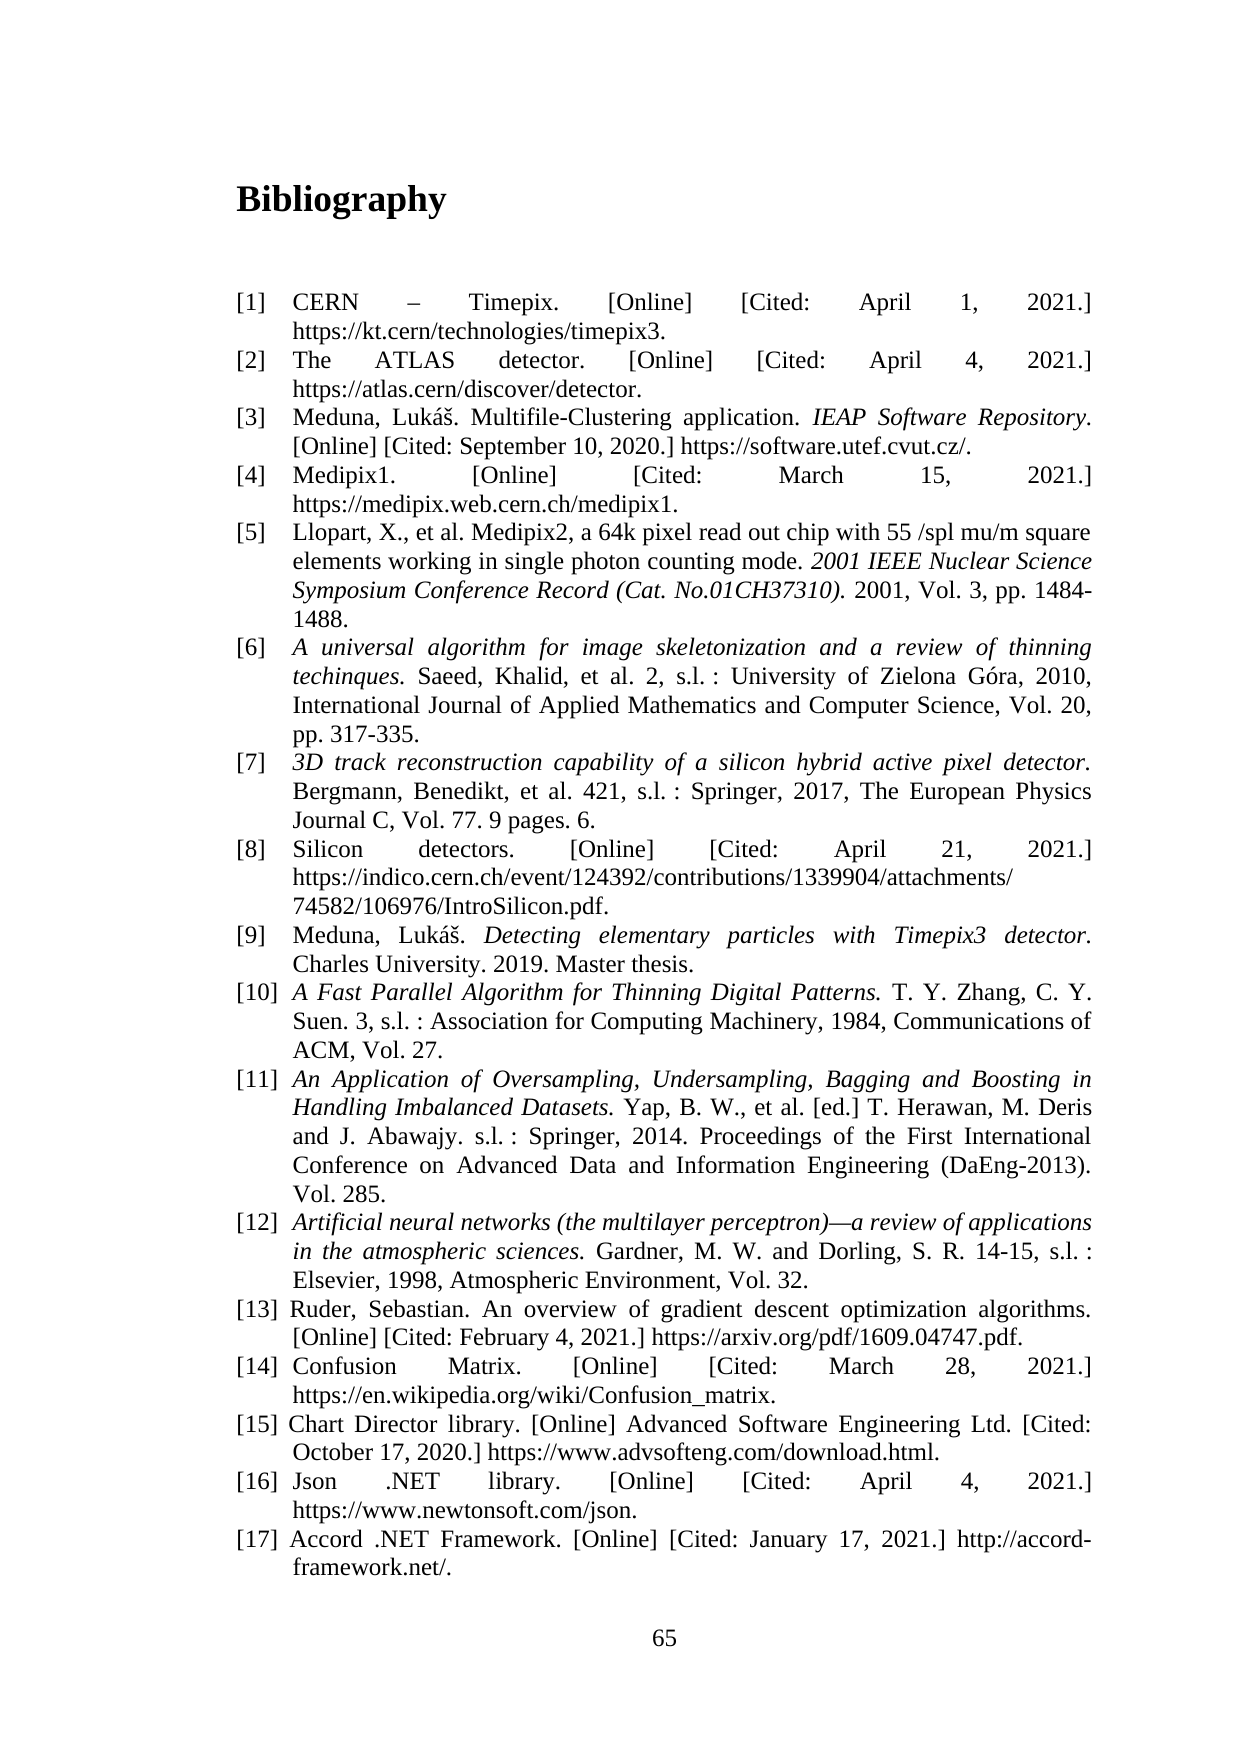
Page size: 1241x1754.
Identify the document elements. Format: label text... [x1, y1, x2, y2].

text [3] Meduna, Lukáš. Multifile-Clustering application. IEAP Software Repository. [Online] [Cited: September 10, 2020.] https://software.utef.cvut.cz/. [236, 402, 1092, 460]
text [9] Meduna, Lukáš. Detecting elementary particles with Timepix3 detector. Charles University. 2019. Master thesis. [236, 920, 1092, 977]
text [2] The ATLAS detector. [Online] [Cited: April 4, 2021.] https://atlas.cern/discover/detector. [236, 345, 1092, 402]
text Bibliography [236, 177, 1092, 220]
text [4] Medipix1. [Online] [Cited: March 15, 2021.] https://medipix.web.cern.ch/medipix1. [236, 460, 1092, 517]
text [13] Ruder, Sebastian. An overview of gradient descent optimization algorithms. [Online] [Cited: February 4, 2021.] https://arxiv.org/pdf/1609.04747.pdf. [236, 1294, 1092, 1351]
text [10] A Fast Parallel Algorithm for Thinning Digital Patterns. T. Y. Zhang, C. Y. Suen. 3, s.l. : Association for Computing Machinery, 1984, Communications of ACM, Vol. 27. [236, 977, 1092, 1064]
text [6] A universal algorithm for image skeletonization and a review of thinning techinques. Saeed, Khalid, et al. 2, s.l. : University of Zielona Góra, 2010, International Journal of Applied Mathematics and Computer Science, Vol. 20, pp. 317-335. [236, 632, 1092, 747]
text [14] Confusion Matrix. [Online] [Cited: March 28, 2021.] https://en.wikipedia.org/wiki/Confusion_matrix. [236, 1351, 1092, 1409]
text [5] Llopart, X., et al. Medipix2, a 64k pixel read out chip with 55 /spl mu/m square elements working in single photon counting mode. 2001 IEEE Nuclear Science Symposium Conference Record (Cat. No.01CH37310). 2001, Vol. 3, pp. 1484-1488. [236, 517, 1092, 632]
text [15] Chart Director library. [Online] Advanced Software Engineering Ltd. [Cited: October 17, 2020.] https://www.advsofteng.com/download.html. [236, 1409, 1092, 1466]
text [7] 3D track reconstruction capability of a silicon hybrid active pixel detector. Bergmann, Benedikt, et al. 421, s.l. : Springer, 2017, The European Physics Journal C, Vol. 77. 9 pages. 6. [236, 747, 1092, 834]
text [17] Accord .NET Framework. [Online] [Cited: January 17, 2021.] http://accord-framework.net/. [236, 1524, 1092, 1581]
text [12] Artificial neural networks (the multilayer perceptron)—a review of applications in the atmospheric sciences. Gardner, M. W. and Dorling, S. R. 14-15, s.l. : Elsevier, 1998, Atmospheric Environment, Vol. 32. [236, 1207, 1092, 1294]
text [1] CERN – Timepix. [Online] [Cited: April 1, 2021.] https://kt.cern/technologies/timepix3. [236, 287, 1092, 345]
text [16] Json .NET library. [Online] [Cited: April 4, 2021.] https://www.newtonsoft.com/json. [236, 1466, 1092, 1524]
text [8] Silicon detectors. [Online] [Cited: April 21, 2021.] https://indico.cern.ch/event/124392/contributions/1339904/attachments/74582/106976/IntroSilicon.pdf. [236, 834, 1092, 920]
text [11] An Application of Oversampling, Undersampling, Bagging and Boosting in Handling Imbalanced Datasets. Yap, B. W., et al. [ed.] T. Herawan, M. Deris and J. Abawajy. s.l. : Springer, 2014. Proceedings of the First International Conference on Advanced Data and Information Engineering (DaEng-2013). Vol. 285. [236, 1064, 1092, 1207]
